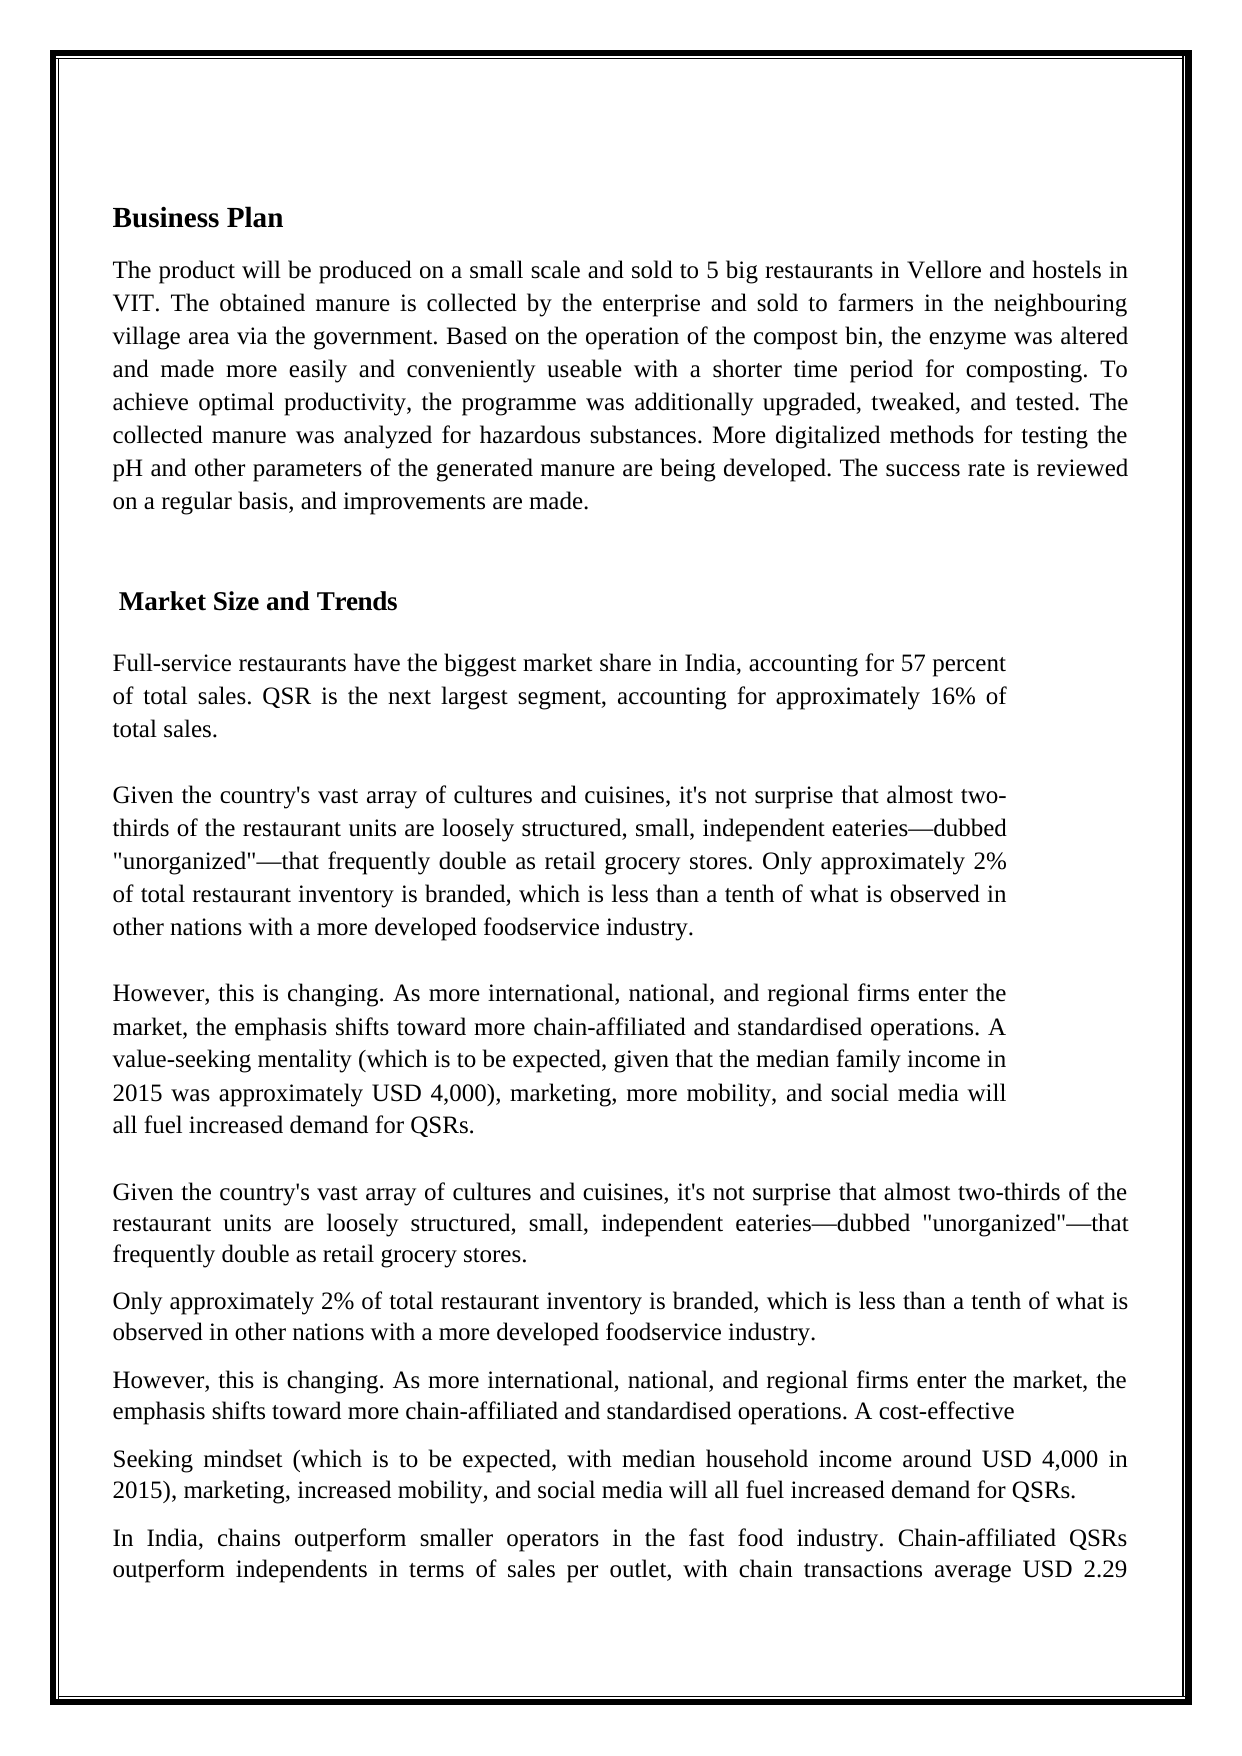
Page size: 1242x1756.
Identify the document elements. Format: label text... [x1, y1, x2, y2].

text The product will be produced on a small scale and sold to 5 big restaurants in Vellore and hostels in VIT. The obtained manure is collected by the enterprise and sold to farmers in the neighbouring village area via the government. Based on the operation of the compost bin, the enzyme was altered and made more easily and conveniently useable with a shorter time period for composting. To achieve optimal productivity, the programme was additionally upgraded, tweaked, and tested. The collected manure was analyzed for hazardous substances. More digitalized methods for testing the pH and other parameters of the generated manure are being developed. The success rate is reviewed on a regular basis, and improvements are made. [112, 255, 1129, 515]
text Seeking mindset (which is to be expected, with median household income around USD 4,000 in 2015), marketing, increased mobility, and social media will all fuel increased demand for QSRs. [112, 1444, 1129, 1504]
text However, this is changing. As more international, national, and regional firms enter the market, the emphasis shifts toward more chain-affiliated and standardised operations. A value-seeking mentality (which is to be expected, given that the median family income in 2015 was approximately USD 4,000), marketing, more mobility, and social media will all fuel increased demand for QSRs. [112, 978, 1008, 1139]
text Given the country's vast array of cultures and cuisines, it's not surprise that almost two-thirds of the restaurant units are loosely structured, small, independent eateries—dubbed "unorganized"—that frequently double as retail grocery stores. Only approximately 2% of total restaurant inventory is branded, which is less than a tenth of what is observed in other nations with a more developed foodservice industry. [112, 780, 1008, 941]
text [112, 1523, 1129, 1582]
text Only approximately 2% of total restaurant inventory is branded, which is less than a tenth of what is observed in other nations with a more developed foodservice industry. [112, 1286, 1129, 1346]
subtitle Market Size and Trends [112, 585, 1129, 617]
text Full-service restaurants have the biggest market share in India, accounting for 57 percent of total sales. QSR is the next largest segment, accounting for approximately 16% of total sales. [112, 648, 1008, 743]
text Given the country's vast array of cultures and cuisines, it's not surprise that almost two-thirds of the restaurant units are loosely structured, small, independent eateries—dubbed "unorganized"—that frequently double as retail grocery stores. [112, 1177, 1129, 1267]
text However, this is changing. As more international, national, and regional firms enter the market, the emphasis shifts toward more chain-affiliated and standardised operations. A cost-effective [112, 1365, 1129, 1425]
text Business Plan [112, 200, 1129, 233]
